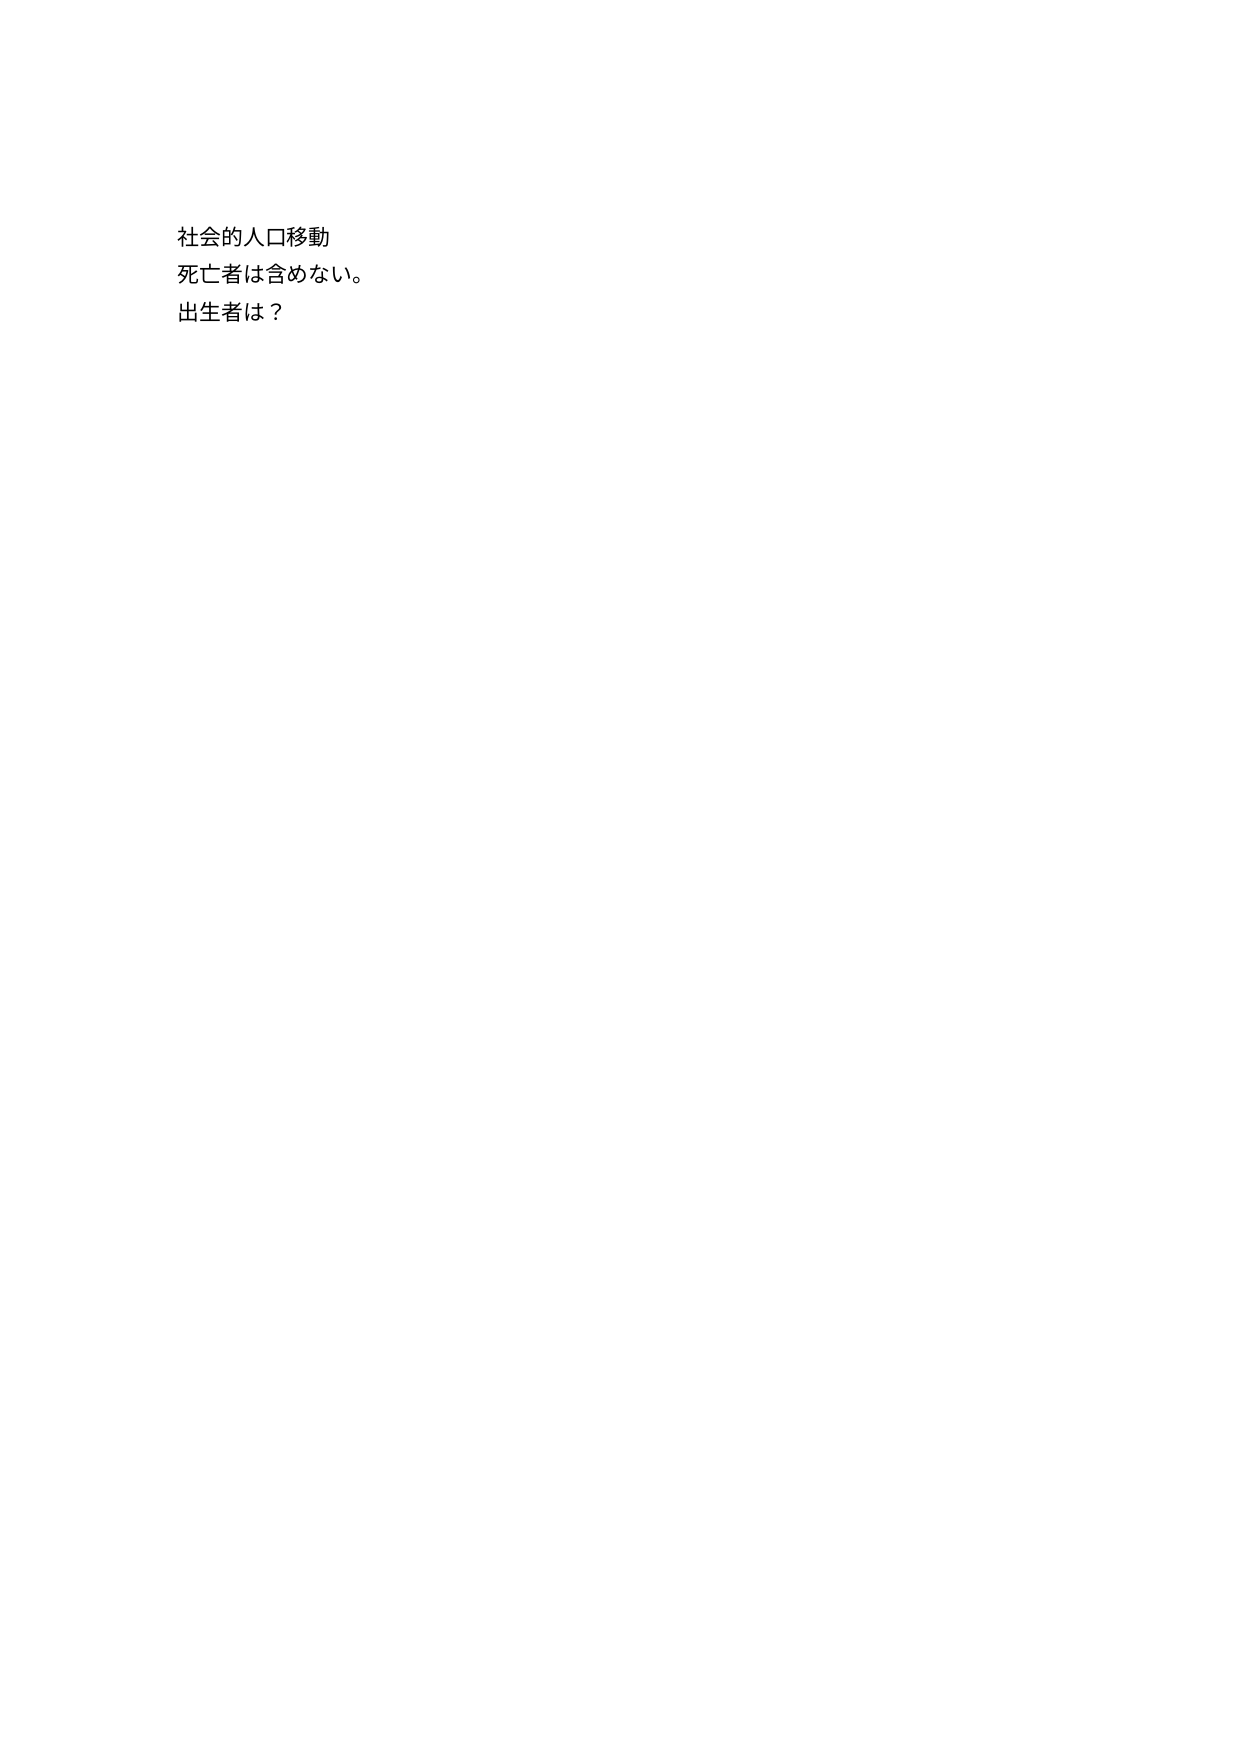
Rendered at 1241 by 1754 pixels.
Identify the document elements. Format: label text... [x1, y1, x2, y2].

text 社会的人口移動 [177, 217, 1063, 254]
text 出生者は？ [177, 292, 1063, 329]
text 死亡者は含めない。 [177, 254, 1063, 292]
